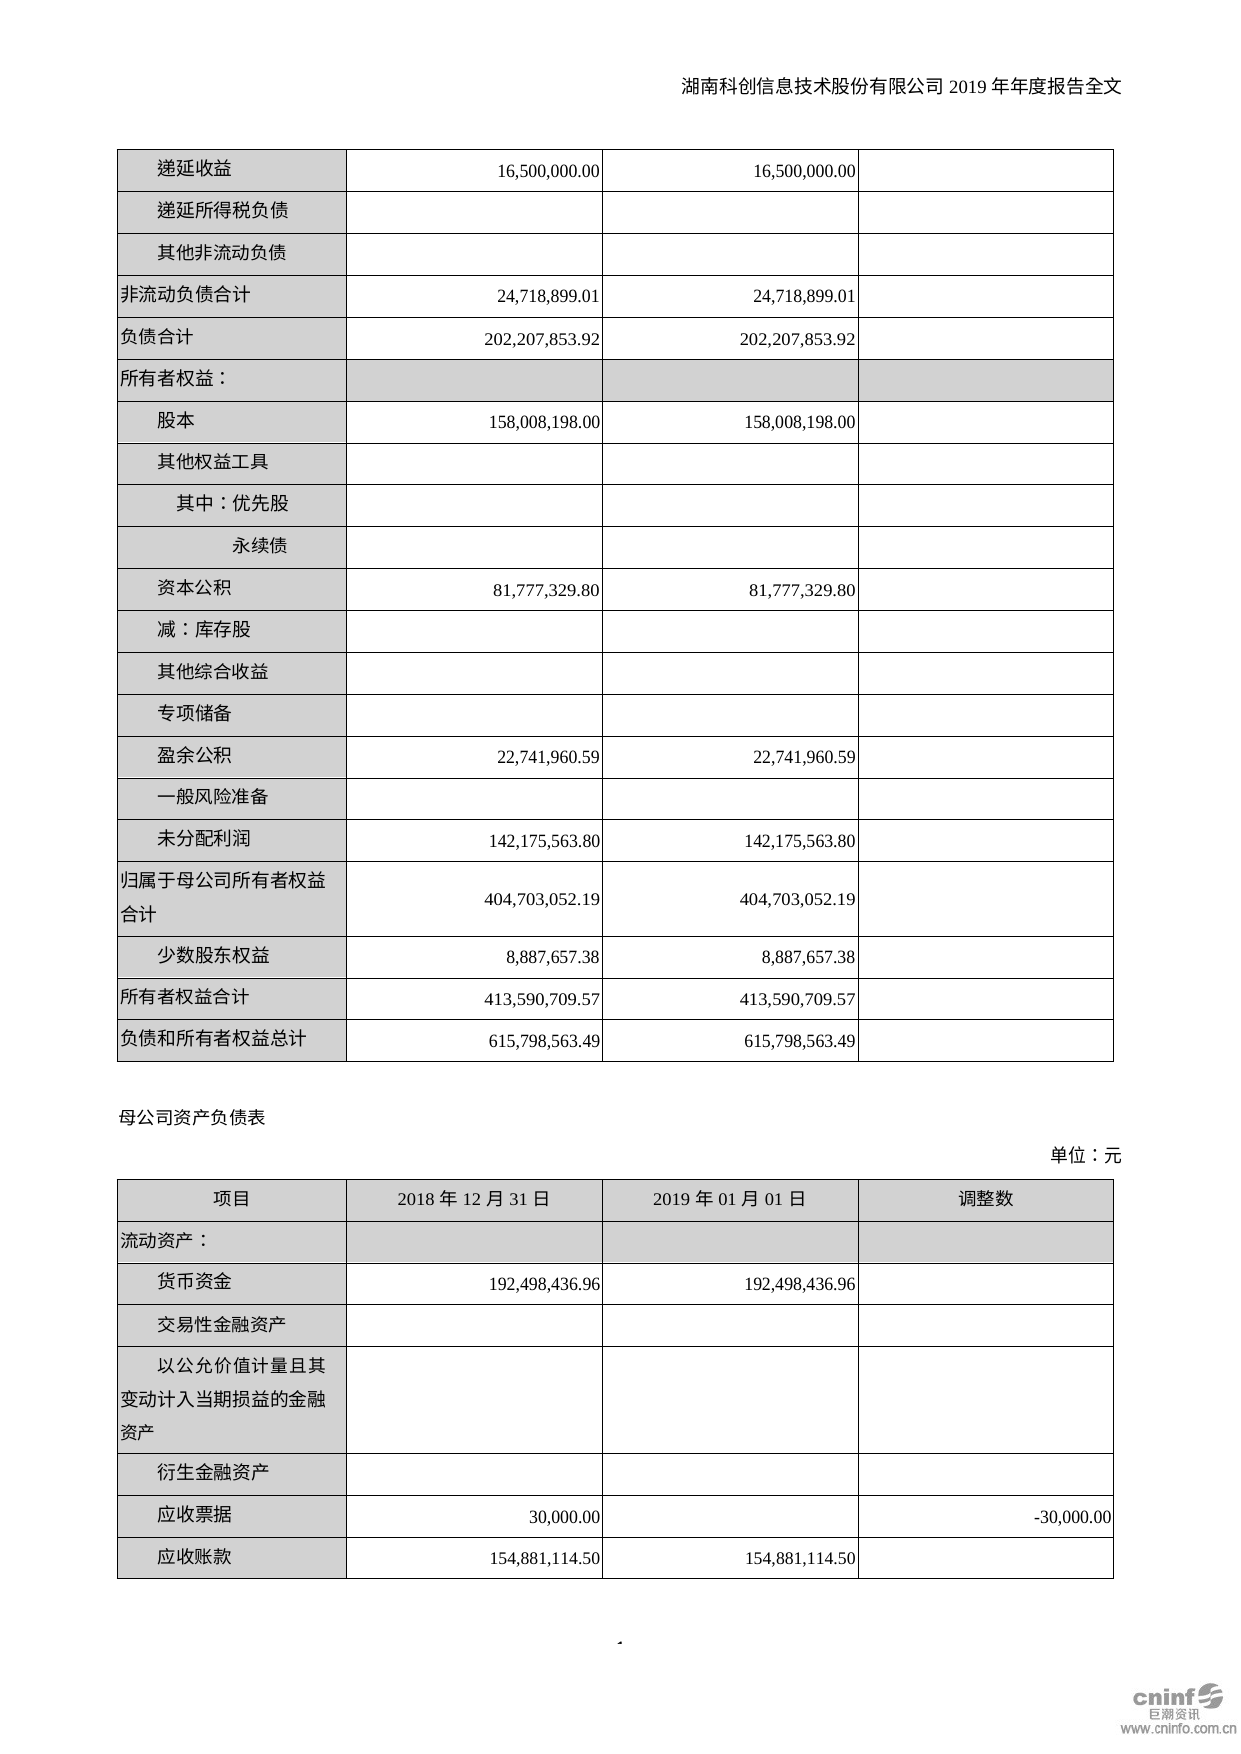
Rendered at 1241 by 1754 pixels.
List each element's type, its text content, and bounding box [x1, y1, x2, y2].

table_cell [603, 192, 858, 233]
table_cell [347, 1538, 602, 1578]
picture [1115, 1680, 1240, 1737]
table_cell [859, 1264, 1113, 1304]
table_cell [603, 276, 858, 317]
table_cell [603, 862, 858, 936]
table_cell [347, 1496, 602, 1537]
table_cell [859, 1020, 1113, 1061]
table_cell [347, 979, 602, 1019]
text 母公司资产负债表 [118, 1105, 1138, 1129]
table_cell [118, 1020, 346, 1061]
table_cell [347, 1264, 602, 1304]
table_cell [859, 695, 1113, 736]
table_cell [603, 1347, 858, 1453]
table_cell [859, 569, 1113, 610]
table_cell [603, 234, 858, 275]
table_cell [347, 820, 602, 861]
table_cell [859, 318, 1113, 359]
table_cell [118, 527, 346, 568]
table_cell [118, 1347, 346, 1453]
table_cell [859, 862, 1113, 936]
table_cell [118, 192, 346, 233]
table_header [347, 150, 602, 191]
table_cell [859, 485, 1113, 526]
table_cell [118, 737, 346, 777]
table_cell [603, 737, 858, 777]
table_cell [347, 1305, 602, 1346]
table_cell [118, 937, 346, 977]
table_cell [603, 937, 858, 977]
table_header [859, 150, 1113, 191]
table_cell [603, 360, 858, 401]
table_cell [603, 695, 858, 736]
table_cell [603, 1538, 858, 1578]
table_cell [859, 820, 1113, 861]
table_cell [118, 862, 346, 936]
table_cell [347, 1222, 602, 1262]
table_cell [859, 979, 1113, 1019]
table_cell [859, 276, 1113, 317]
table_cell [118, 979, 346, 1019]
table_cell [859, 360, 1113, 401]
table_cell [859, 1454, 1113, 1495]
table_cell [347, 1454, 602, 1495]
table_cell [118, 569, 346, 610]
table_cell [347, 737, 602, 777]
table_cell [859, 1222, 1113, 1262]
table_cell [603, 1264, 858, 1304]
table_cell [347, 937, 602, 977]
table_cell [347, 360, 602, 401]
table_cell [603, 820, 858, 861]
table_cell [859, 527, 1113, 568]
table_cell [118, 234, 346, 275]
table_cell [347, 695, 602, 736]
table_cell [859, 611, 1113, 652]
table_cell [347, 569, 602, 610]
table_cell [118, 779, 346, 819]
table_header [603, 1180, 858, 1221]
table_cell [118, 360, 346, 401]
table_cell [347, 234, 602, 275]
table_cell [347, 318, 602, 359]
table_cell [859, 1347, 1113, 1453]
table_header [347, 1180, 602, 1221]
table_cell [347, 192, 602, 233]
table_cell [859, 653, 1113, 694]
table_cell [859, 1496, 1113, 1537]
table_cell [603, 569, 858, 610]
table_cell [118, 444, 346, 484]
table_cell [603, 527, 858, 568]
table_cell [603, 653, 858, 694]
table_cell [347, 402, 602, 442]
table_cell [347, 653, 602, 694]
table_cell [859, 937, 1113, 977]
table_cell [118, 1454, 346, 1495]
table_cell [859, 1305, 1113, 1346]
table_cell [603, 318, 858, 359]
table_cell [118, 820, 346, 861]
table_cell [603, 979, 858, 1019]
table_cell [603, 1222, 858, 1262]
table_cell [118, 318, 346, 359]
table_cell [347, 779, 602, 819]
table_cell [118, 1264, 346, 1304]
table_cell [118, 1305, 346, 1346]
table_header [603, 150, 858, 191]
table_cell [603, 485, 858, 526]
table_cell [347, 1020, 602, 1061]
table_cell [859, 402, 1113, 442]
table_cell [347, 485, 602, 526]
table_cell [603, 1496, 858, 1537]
text 单位：元 [106, 1142, 1122, 1168]
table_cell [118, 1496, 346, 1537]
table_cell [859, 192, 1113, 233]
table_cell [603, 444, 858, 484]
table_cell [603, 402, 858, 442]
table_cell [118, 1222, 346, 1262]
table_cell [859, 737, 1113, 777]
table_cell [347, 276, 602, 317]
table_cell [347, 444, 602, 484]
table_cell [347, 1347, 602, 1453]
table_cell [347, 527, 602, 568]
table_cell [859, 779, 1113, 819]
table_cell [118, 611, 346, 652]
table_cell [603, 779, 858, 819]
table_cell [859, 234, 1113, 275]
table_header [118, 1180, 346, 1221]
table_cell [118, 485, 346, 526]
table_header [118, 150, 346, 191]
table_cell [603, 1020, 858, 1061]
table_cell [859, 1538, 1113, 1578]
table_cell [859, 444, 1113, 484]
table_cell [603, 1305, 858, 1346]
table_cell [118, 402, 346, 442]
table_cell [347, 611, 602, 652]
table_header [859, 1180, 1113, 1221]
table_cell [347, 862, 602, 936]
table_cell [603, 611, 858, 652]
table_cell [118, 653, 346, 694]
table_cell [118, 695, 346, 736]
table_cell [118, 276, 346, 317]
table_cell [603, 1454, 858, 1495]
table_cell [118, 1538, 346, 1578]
